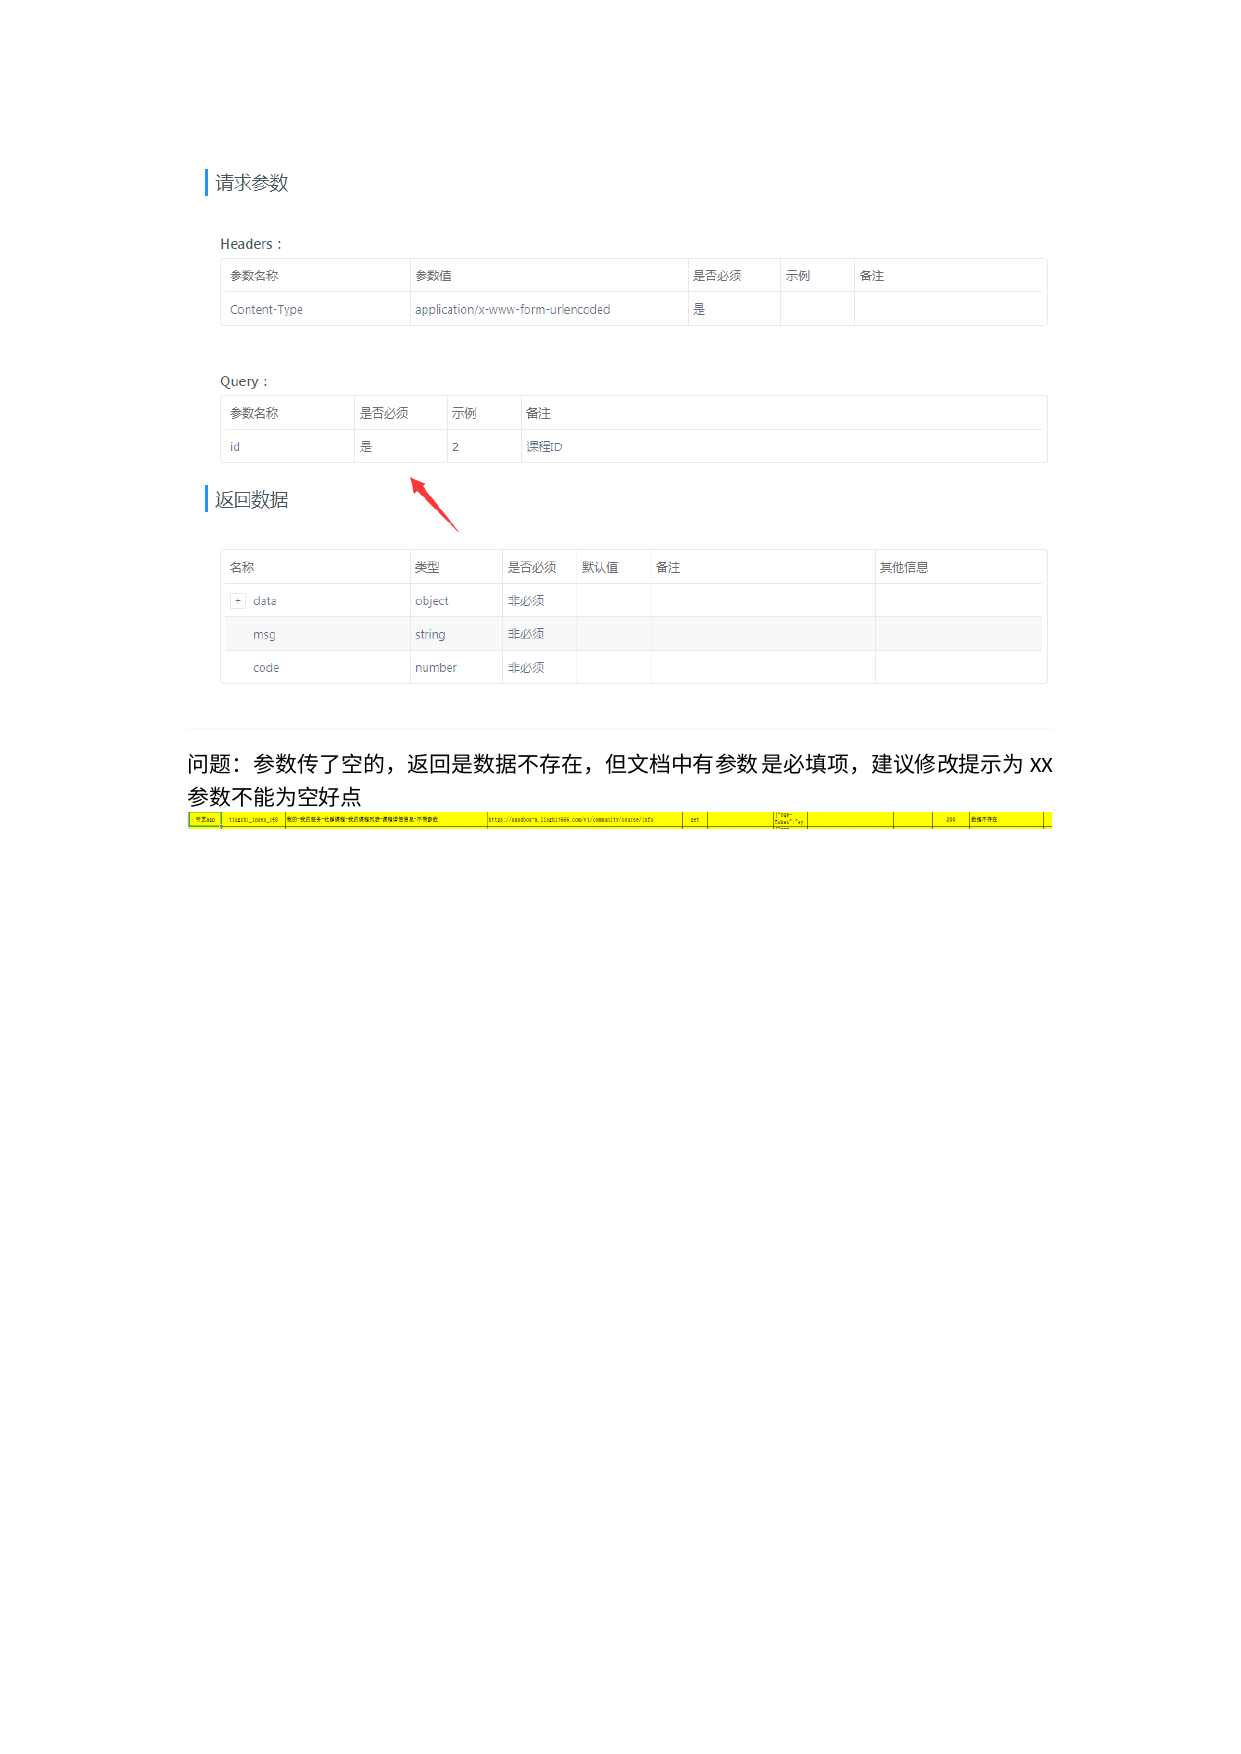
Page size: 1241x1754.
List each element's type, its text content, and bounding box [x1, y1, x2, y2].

picture [187, 162, 1053, 729]
picture [187, 812, 1052, 829]
text 问题：参数传了空的，返回是数据不存在，但文档中有参数是必填项，建议修改提示为XX参数不能为空好点 [187, 747, 1053, 812]
